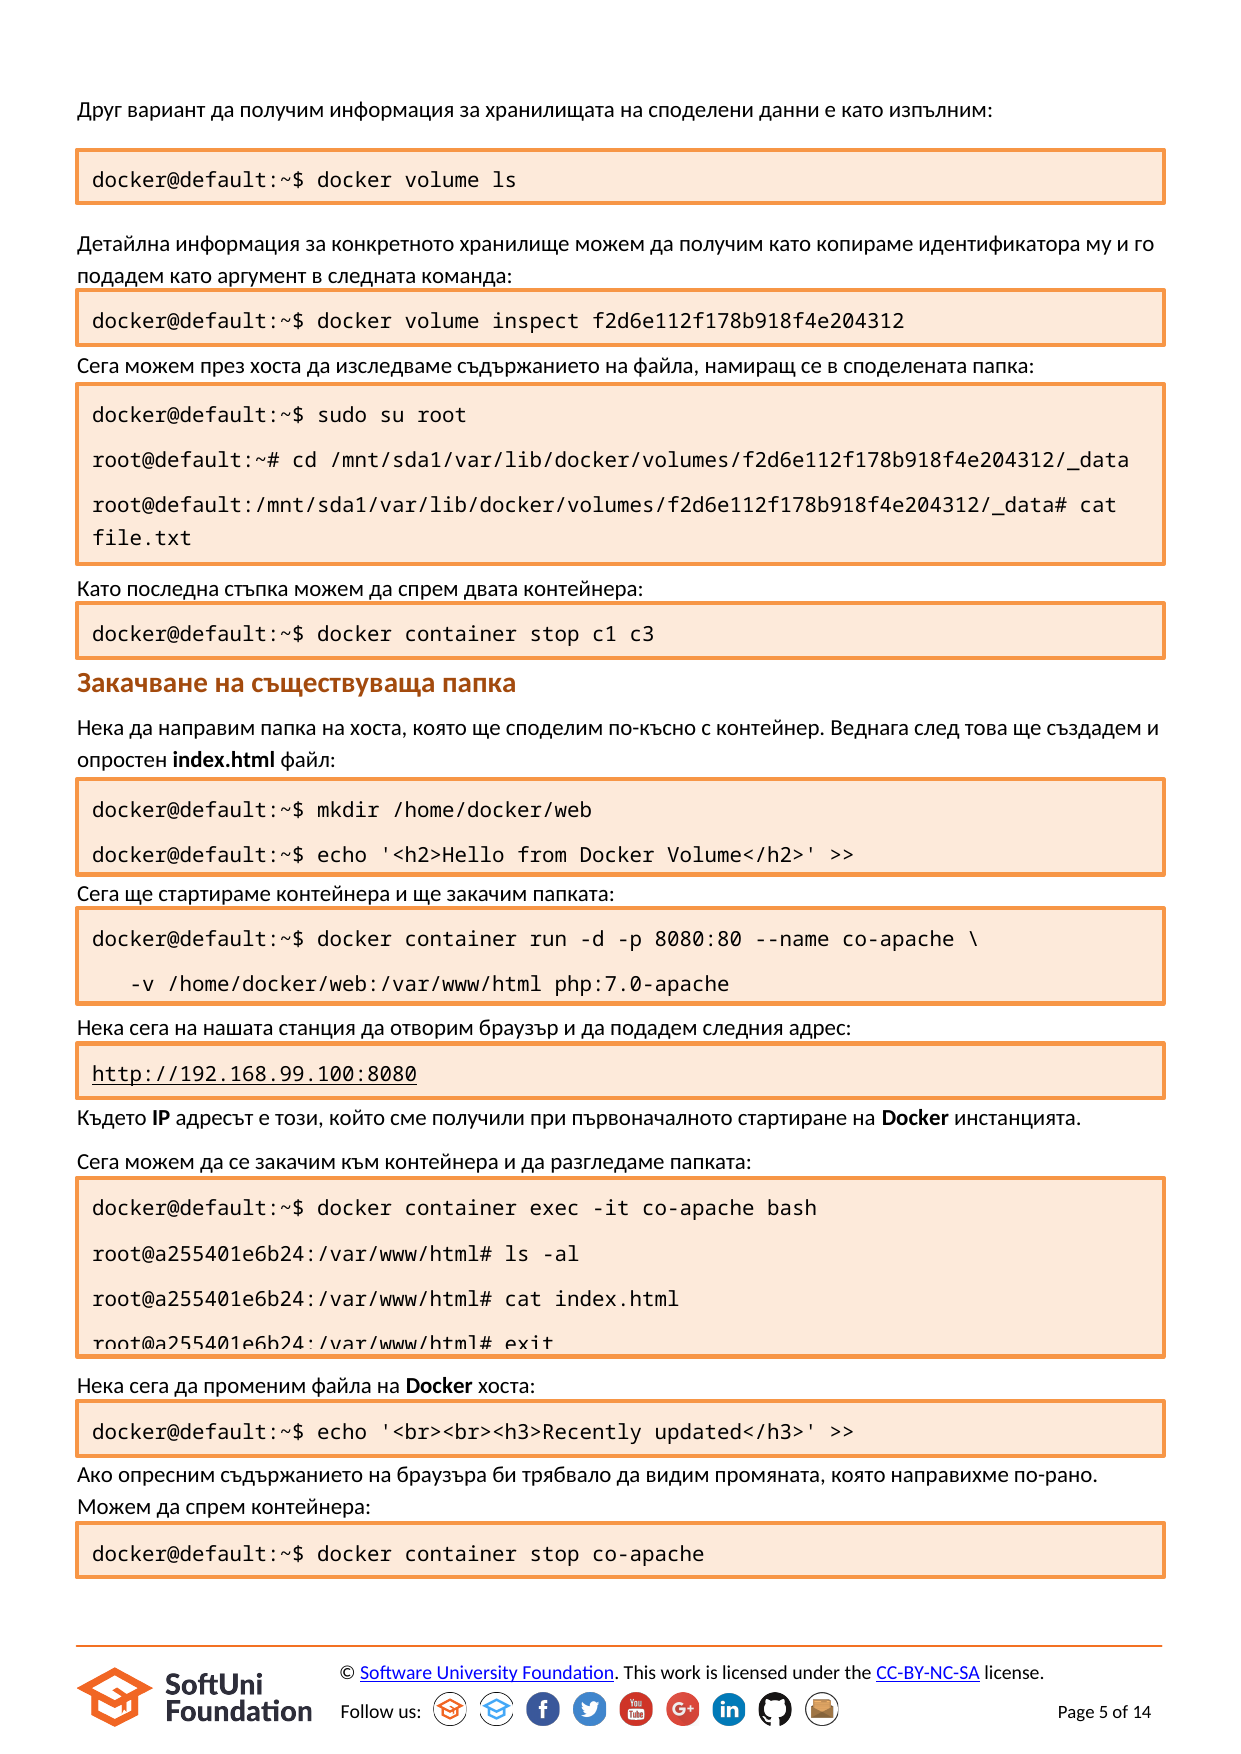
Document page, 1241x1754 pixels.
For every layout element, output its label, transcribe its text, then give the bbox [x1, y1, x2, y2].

text Сега можем да се закачим към контейнера и да разгледаме папката: [77, 1147, 1163, 1176]
text Сега можем през хоста да изследваме съдържанието на файла, намиращ се в споделената папка: [77, 351, 1163, 379]
text Нека да направим папка на хоста, която ще споделим по-късно с контейнер. Веднага след това ще създадем и опростен index.html файл: [77, 713, 1163, 773]
text Нека сега да променим файла на Docker хоста: [77, 1371, 1163, 1399]
picture [76, 1667, 312, 1727]
subtitle Закачване на съществуваща папка [77, 664, 1163, 699]
picture [526, 1692, 560, 1726]
picture [666, 1692, 700, 1726]
picture [727, 1707, 738, 1717]
picture [736, 1716, 746, 1726]
picture [805, 1692, 839, 1726]
picture [433, 1692, 467, 1726]
text Където IP адресът е този, който сме получили при първоначалното стартиране на Docker инстанцията. [77, 1103, 1163, 1131]
text Като последна стъпка можем да спрем двата контейнера: [77, 574, 1163, 601]
picture [573, 1692, 607, 1726]
text Друг вариант да получим информация за хранилищата на споделени данни е като изпълним: [77, 95, 1163, 123]
picture [480, 1692, 513, 1726]
text Сега ще стартираме контейнера и ще закачим папката: [77, 879, 1163, 906]
picture [712, 1693, 722, 1703]
text Детайлна информация за конкретното хранилище можем да получим като копираме идентификатора му и го подадем като аргумент в следната команда: [77, 229, 1163, 288]
picture [736, 1693, 746, 1703]
text Нека сега на нашата станция да отворим браузър и да подадем следния адрес: [77, 1013, 1163, 1041]
picture [619, 1692, 653, 1726]
picture [758, 1692, 792, 1726]
text Ако опресним съдържанието на браузъра би трябвало да видим промяната, която направихме по-рано. Можем да спрем контейнера: [77, 1460, 1163, 1521]
picture [712, 1716, 722, 1726]
